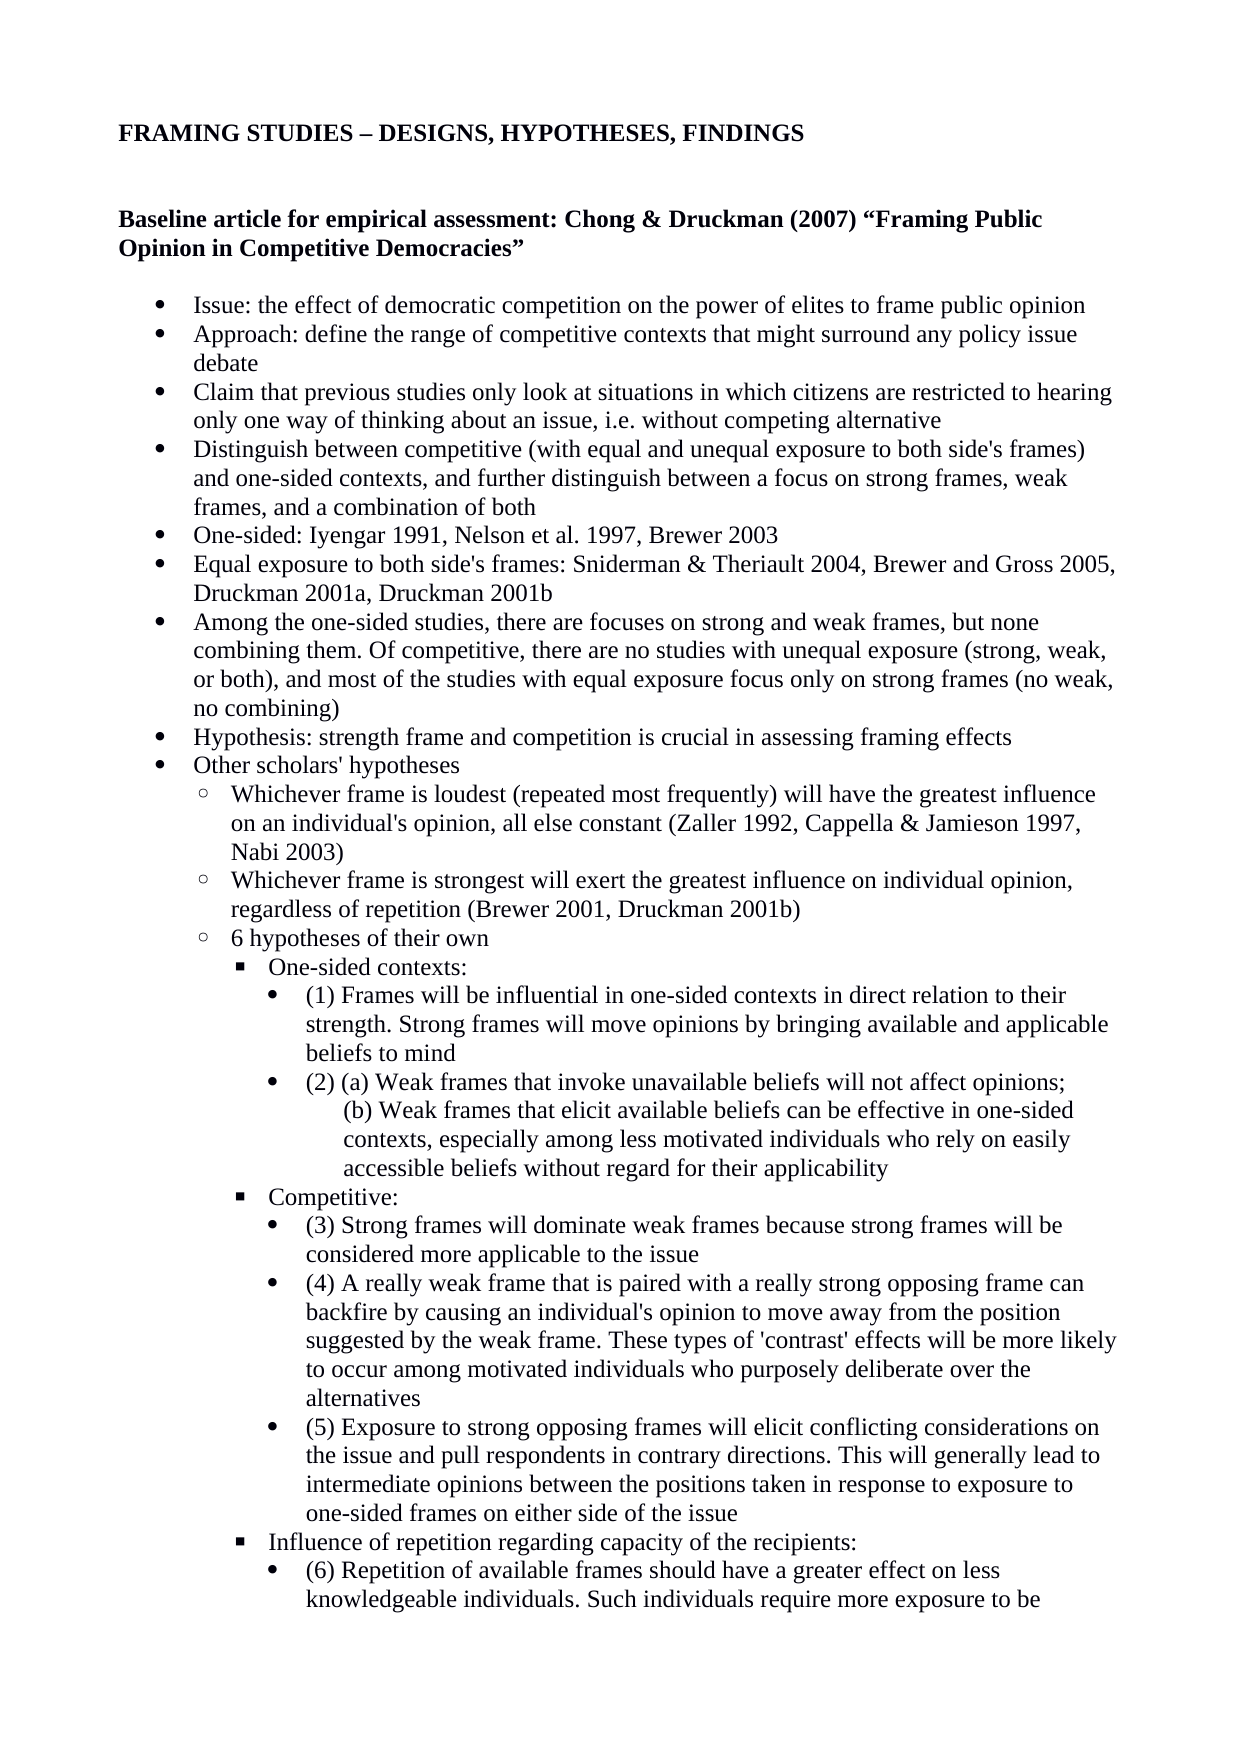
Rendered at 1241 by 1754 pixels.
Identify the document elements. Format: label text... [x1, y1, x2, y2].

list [268, 1556, 1122, 1613]
list Competitive: [231, 1182, 1122, 1211]
list Claim that previous studies only look at situations in which citizens are restricted to hearing only one way of thinking about an issue, i.e. without competing alternative [156, 377, 1122, 434]
list Distinguish between competitive (with equal and unequal exposure to both side's frames) and one-sided contexts, and further distinguish between a focus on strong frames, weak frames, and a combination of both [156, 434, 1122, 521]
list 6 hypotheses of their own [193, 923, 1122, 952]
list (5) Exposure to strong opposing frames will elicit conflicting considerations on the issue and pull respondents in contrary directions. This will generally lead to intermediate opinions between the positions taken in response to exposure to one-sided frames on either side of the issue [268, 1412, 1122, 1527]
list (b) Weak frames that elicit available beliefs can be effective in one-sided contexts, especially among less motivated individuals who rely on easily accessible beliefs without regard for their applicability [118, 1096, 1122, 1182]
list Whichever frame is loudest (repeated most frequently) will have the greatest influence on an individual's opinion, all else constant (Zaller 1992, Cappella & Jamieson 1997, Nabi 2003) [193, 779, 1122, 866]
text FRAMING STUDIES – DESIGNS, HYPOTHESES, FINDINGS [118, 118, 1122, 147]
list (3) Strong frames will dominate weak frames because strong frames will be considered more applicable to the issue [268, 1211, 1122, 1268]
list Influence of repetition regarding capacity of the recipients: [231, 1527, 1122, 1556]
text Baseline article for empirical assessment: Chong & Druckman (2007) “Framing Public Opinion in Competitive Democracies” [118, 204, 1122, 262]
list Approach: define the range of competitive contexts that might surround any policy issue debate [156, 319, 1122, 377]
list (2) (a) Weak frames that invoke unavailable beliefs will not affect opinions; [268, 1067, 1122, 1096]
list Other scholars' hypotheses [156, 751, 1122, 779]
list (1) Frames will be influential in one-sided contexts in direct relation to their strength. Strong frames will move opinions by bringing available and applicable beliefs to mind [268, 981, 1122, 1067]
list Issue: the effect of democratic competition on the power of elites to frame public opinion [156, 291, 1122, 319]
list (4) A really weak frame that is paired with a really strong opposing frame can backfire by causing an individual's opinion to move away from the position suggested by the weak frame. These types of 'contrast' effects will be more likely to occur among motivated individuals who purposely deliberate over the alternatives [268, 1268, 1122, 1412]
list One-sided: Iyengar 1991, Nelson et al. 1997, Brewer 2003 [156, 521, 1122, 549]
list One-sided contexts: [231, 952, 1122, 981]
list Hypothesis: strength frame and competition is crucial in assessing framing effects [156, 722, 1122, 751]
list Whichever frame is strongest will exert the greatest influence on individual opinion, regardless of repetition (Brewer 2001, Druckman 2001b) [193, 866, 1122, 923]
list Equal exposure to both side's frames: Sniderman & Theriault 2004, Brewer and Gross 2005, Druckman 2001a, Druckman 2001b [156, 549, 1122, 607]
list Among the one-sided studies, there are focuses on strong and weak frames, but none combining them. Of competitive, there are no studies with unequal exposure (strong, weak, or both), and most of the studies with equal exposure focus only on strong frames (no weak, no combining) [156, 607, 1122, 722]
